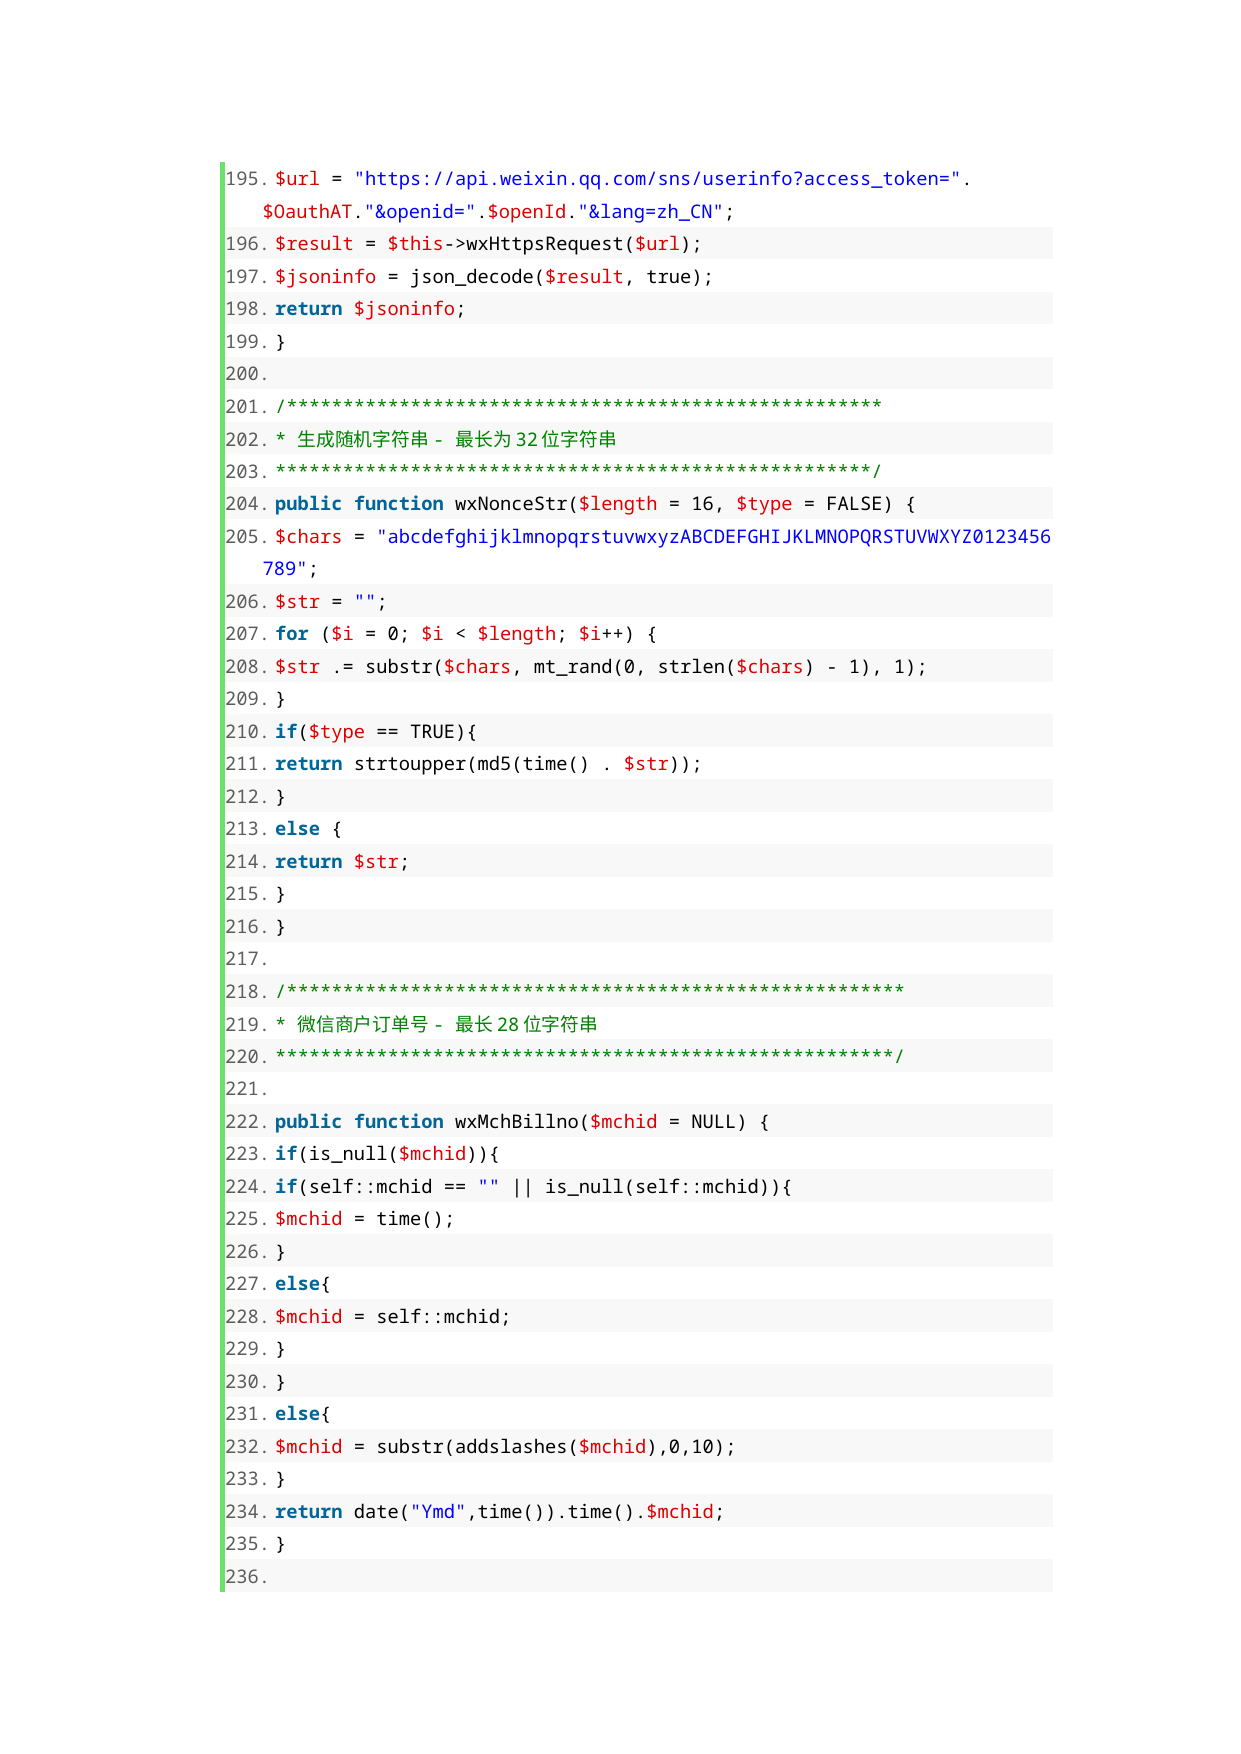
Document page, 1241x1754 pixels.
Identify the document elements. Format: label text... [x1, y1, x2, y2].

list $mchid = self::mchid; [225, 1299, 1053, 1332]
list $str .= substr($chars, mt_rand(0, strlen($chars) - 1), 1); [225, 649, 1053, 682]
list * 生成随机字符串 - 最长为32位字符串 [225, 422, 1053, 454]
list /******************************************************* [225, 974, 1053, 1007]
list } [225, 1332, 1053, 1364]
list /***************************************************** [225, 389, 1053, 422]
list * 微信商户订单号 - 最长28位字符串 [225, 1007, 1053, 1039]
list $mchid = substr(addslashes($mchid),0,10); [225, 1429, 1053, 1462]
list $jsoninfo = json_decode($result, true); [225, 259, 1053, 292]
list if(is_null($mchid)){ [225, 1137, 1053, 1169]
list $str = ""; [225, 584, 1053, 617]
list } [225, 1462, 1053, 1494]
list } [225, 1364, 1053, 1397]
list else { [225, 812, 1053, 844]
list if($type == TRUE){ [225, 714, 1053, 747]
list public function wxMchBillno($mchid = NULL) { [225, 1104, 1053, 1137]
list } [225, 877, 1053, 909]
list public function wxNonceStr($length = 16, $type = FALSE) { [225, 487, 1053, 519]
list } [225, 1527, 1053, 1559]
list $result = $this->wxHttpsRequest($url); [225, 227, 1053, 259]
list else{ [225, 1267, 1053, 1299]
list } [225, 779, 1053, 812]
list $chars = "abcdefghijklmnopqrstuvwxyzABCDEFGHIJKLMNOPQRSTUVWXYZ0123456789"; [225, 519, 1053, 584]
list else{ [225, 1397, 1053, 1429]
list return $str; [225, 844, 1053, 877]
list } [225, 682, 1053, 714]
list *******************************************************/ [225, 1039, 1053, 1072]
list *****************************************************/ [225, 454, 1053, 487]
list if(self::mchid == "" || is_null(self::mchid)){ [225, 1169, 1053, 1202]
list } [225, 324, 1053, 357]
list return date("Ymd",time()).time().$mchid; [225, 1494, 1053, 1527]
list $mchid = time(); [225, 1202, 1053, 1234]
list $url = "https://api.weixin.qq.com/sns/userinfo?access_token=".$OauthAT."&openid=".$openId."&lang=zh_CN"; [225, 162, 1053, 227]
list return strtoupper(md5(time() . $str)); [225, 747, 1053, 779]
list } [225, 909, 1053, 942]
list } [225, 1234, 1053, 1267]
list return $jsoninfo; [225, 292, 1053, 324]
list for ($i = 0; $i < $length; $i++) { [225, 617, 1053, 649]
